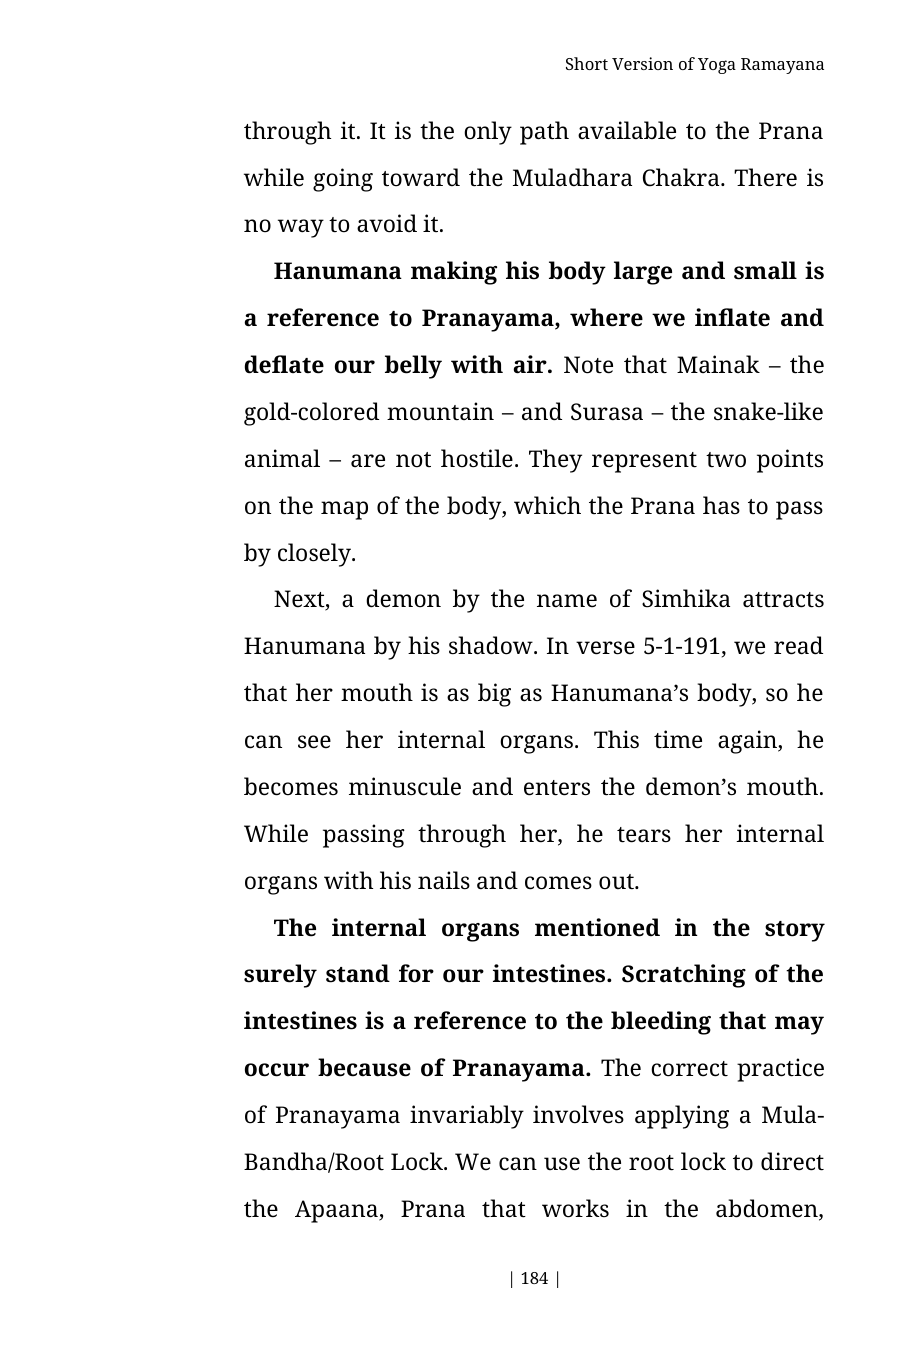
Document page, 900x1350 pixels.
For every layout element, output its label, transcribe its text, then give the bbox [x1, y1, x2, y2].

text Next, a demon by the name of Simhika attracts Hanumana by his shadow. In verse 5-1-191, we read that her mouth is as big as Hanumana’s body, so he can see her internal organs. This time again, he becomes minuscule and enters the demon’s mouth. While passing through her, he tears her internal organs with his nails and comes out. [244, 583, 825, 896]
text Hanumana making his body large and small is a reference to Pranayama, where we inflate and deflate our belly with air. Note that Mainak – the gold-colored mountain – and Surasa – the snake-like animal – are not hostile. They represent two points on the map of the body, which the Prana has to pass by closely. [244, 255, 825, 568]
